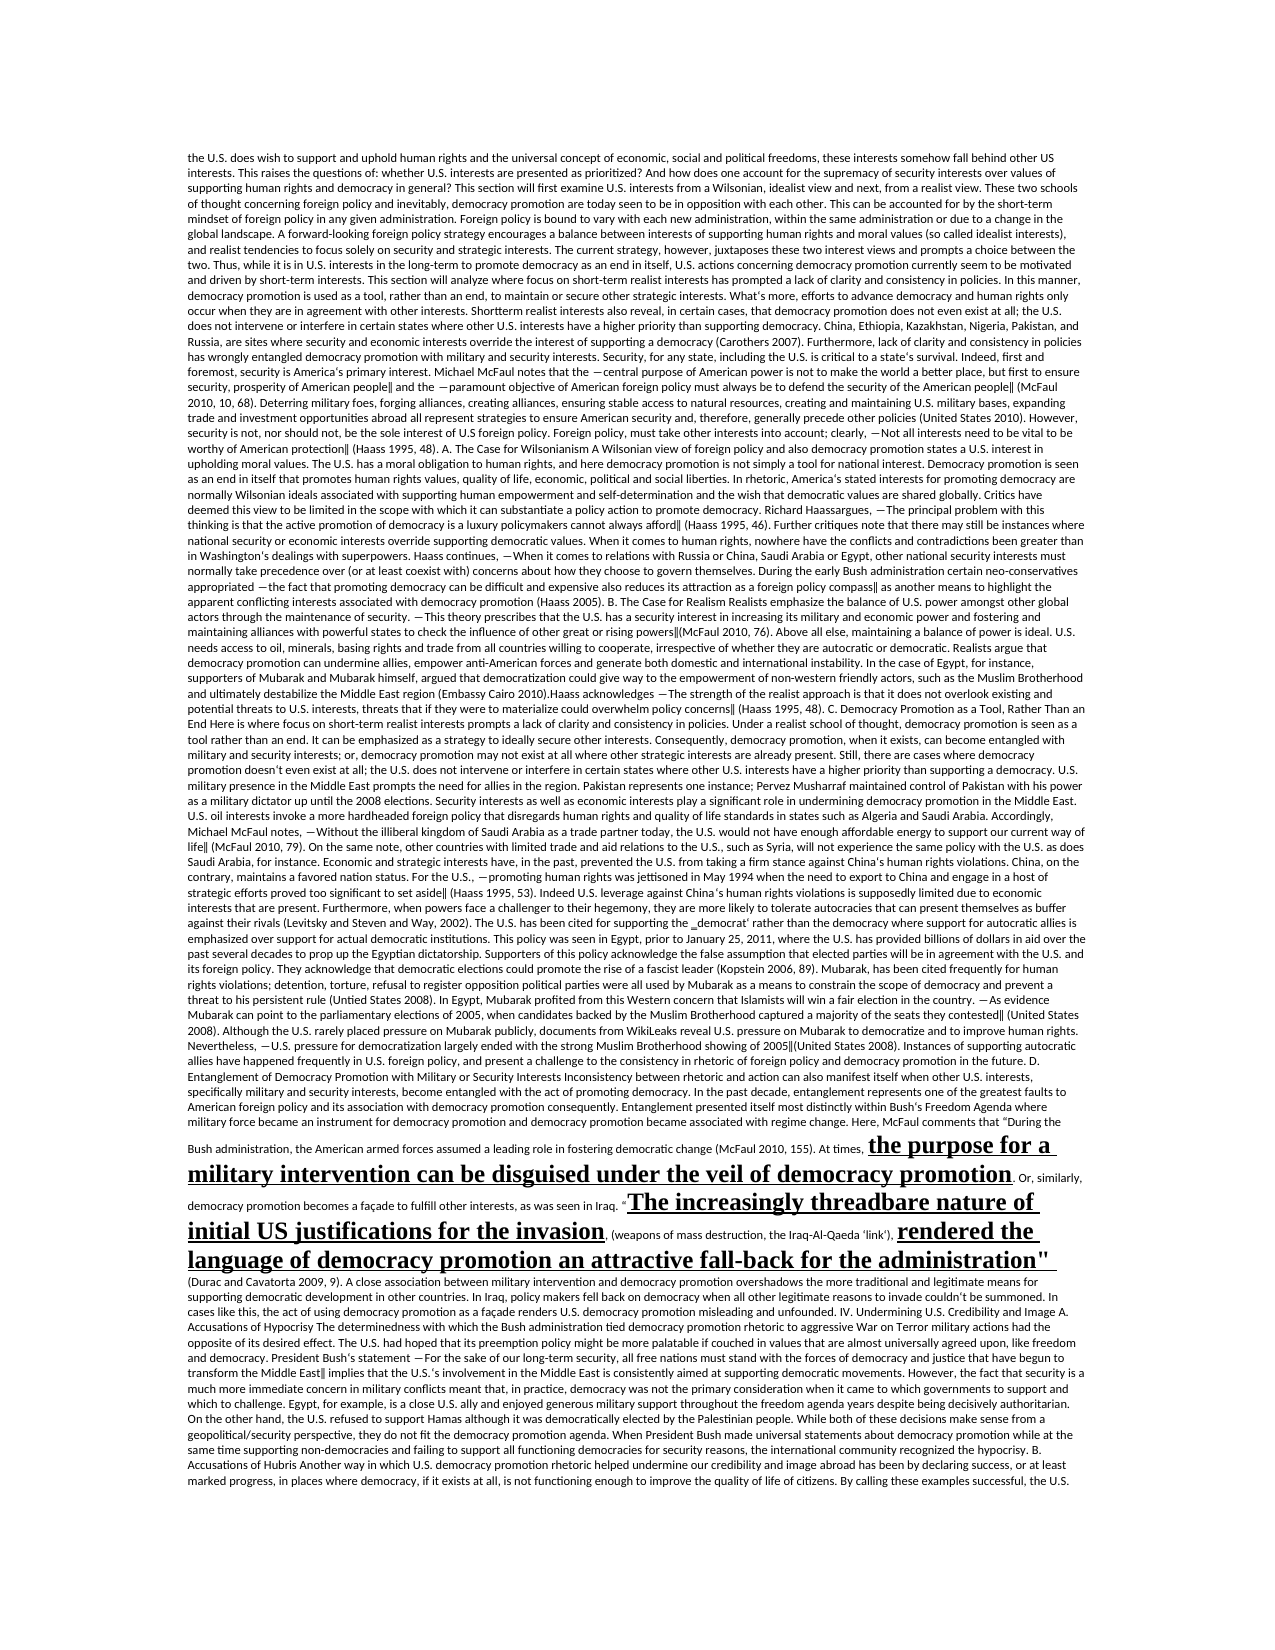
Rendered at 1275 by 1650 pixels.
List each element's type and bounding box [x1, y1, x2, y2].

text [187, 150, 1087, 1488]
